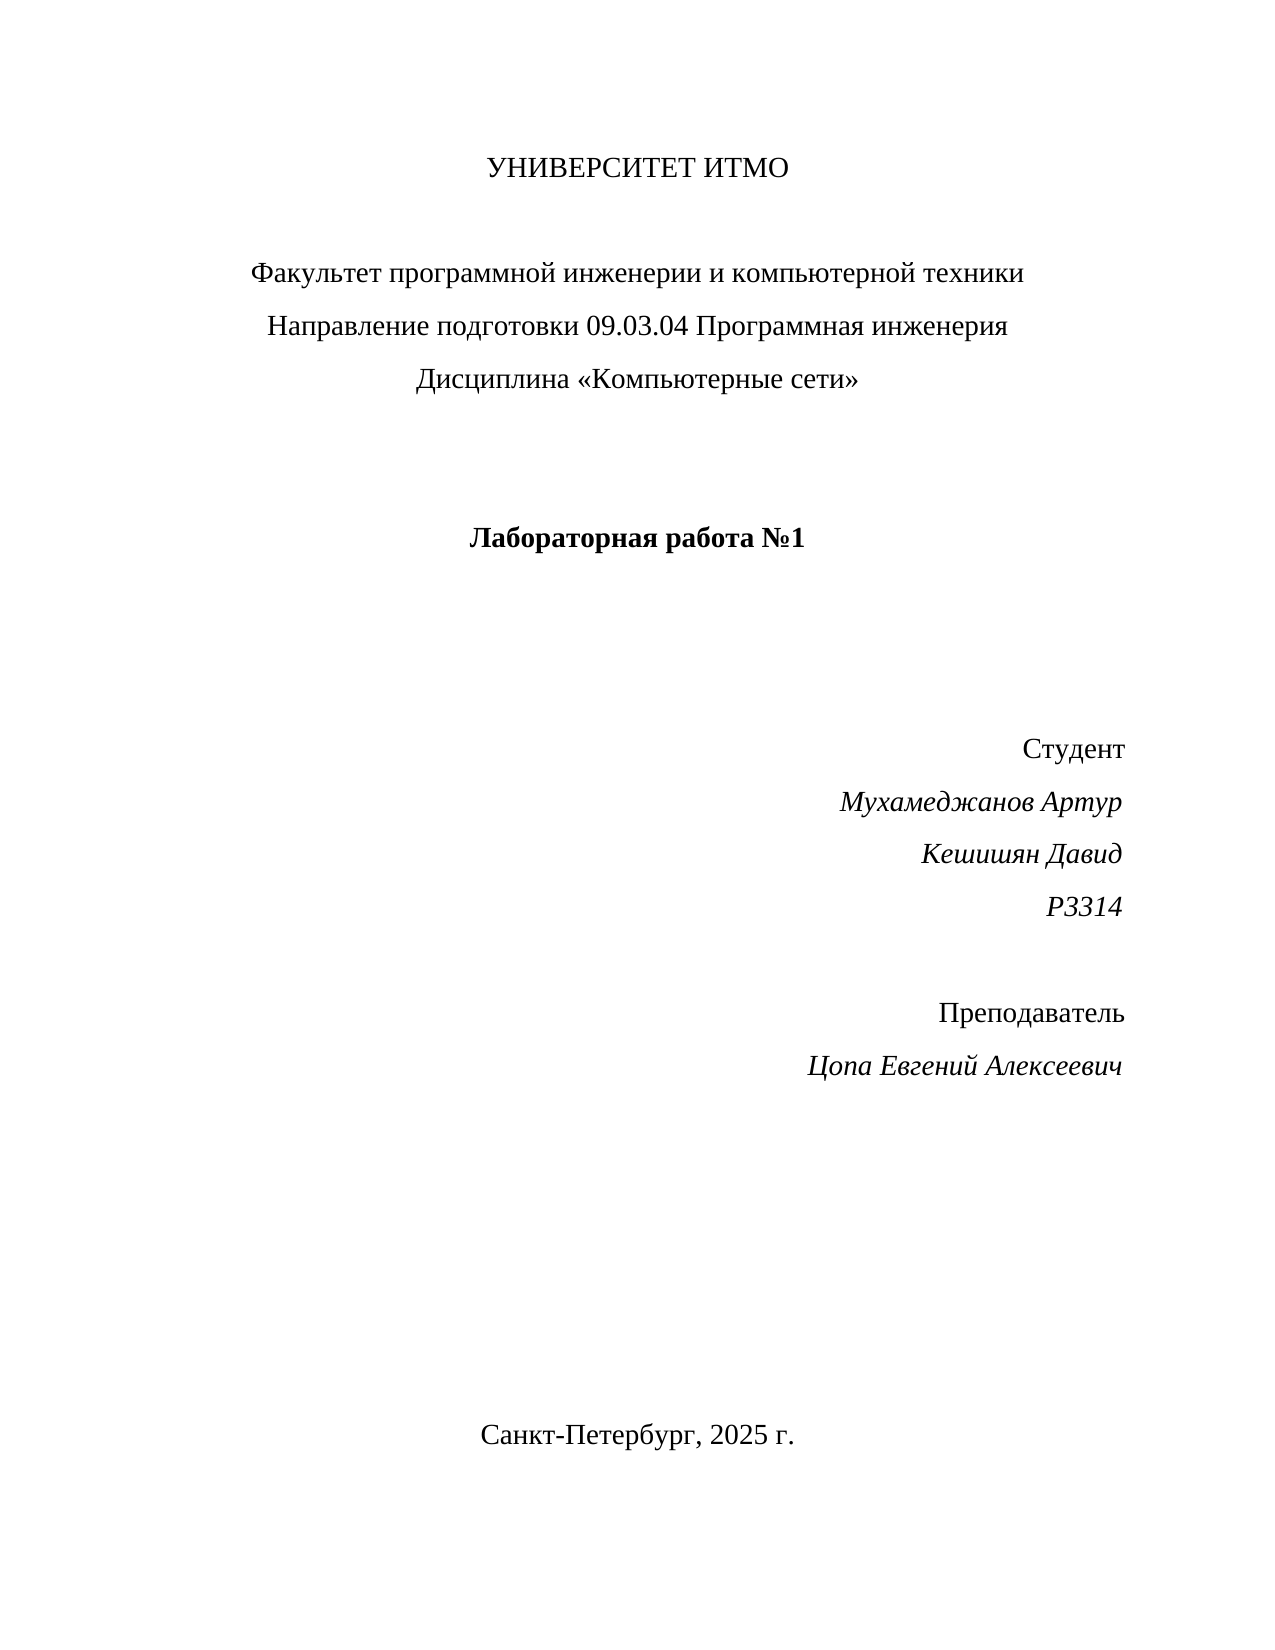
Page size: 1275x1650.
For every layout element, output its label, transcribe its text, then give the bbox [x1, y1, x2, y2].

text Направление подготовки 09.03.04 Программная инженерия [150, 308, 1125, 342]
text Студент [814, 731, 1125, 764]
text Цопа Евгений Алексеевич [150, 1048, 1125, 1081]
text УНИВЕРСИТЕТ ИТМО [150, 150, 1125, 183]
text Дисциплина «Компьютерные сети» [150, 361, 1125, 395]
text Преподаватель [814, 995, 1125, 1028]
text Санкт-Петербург, 2025 г. [150, 1417, 1125, 1451]
text Мухамеджанов Артур [814, 784, 1125, 817]
text Кешишян Давид [814, 837, 1125, 870]
text Факультет программной инженерии и компьютерной техники [150, 256, 1125, 289]
text P3314 [814, 889, 1125, 923]
text Лабораторная работа №1 [150, 520, 1125, 553]
